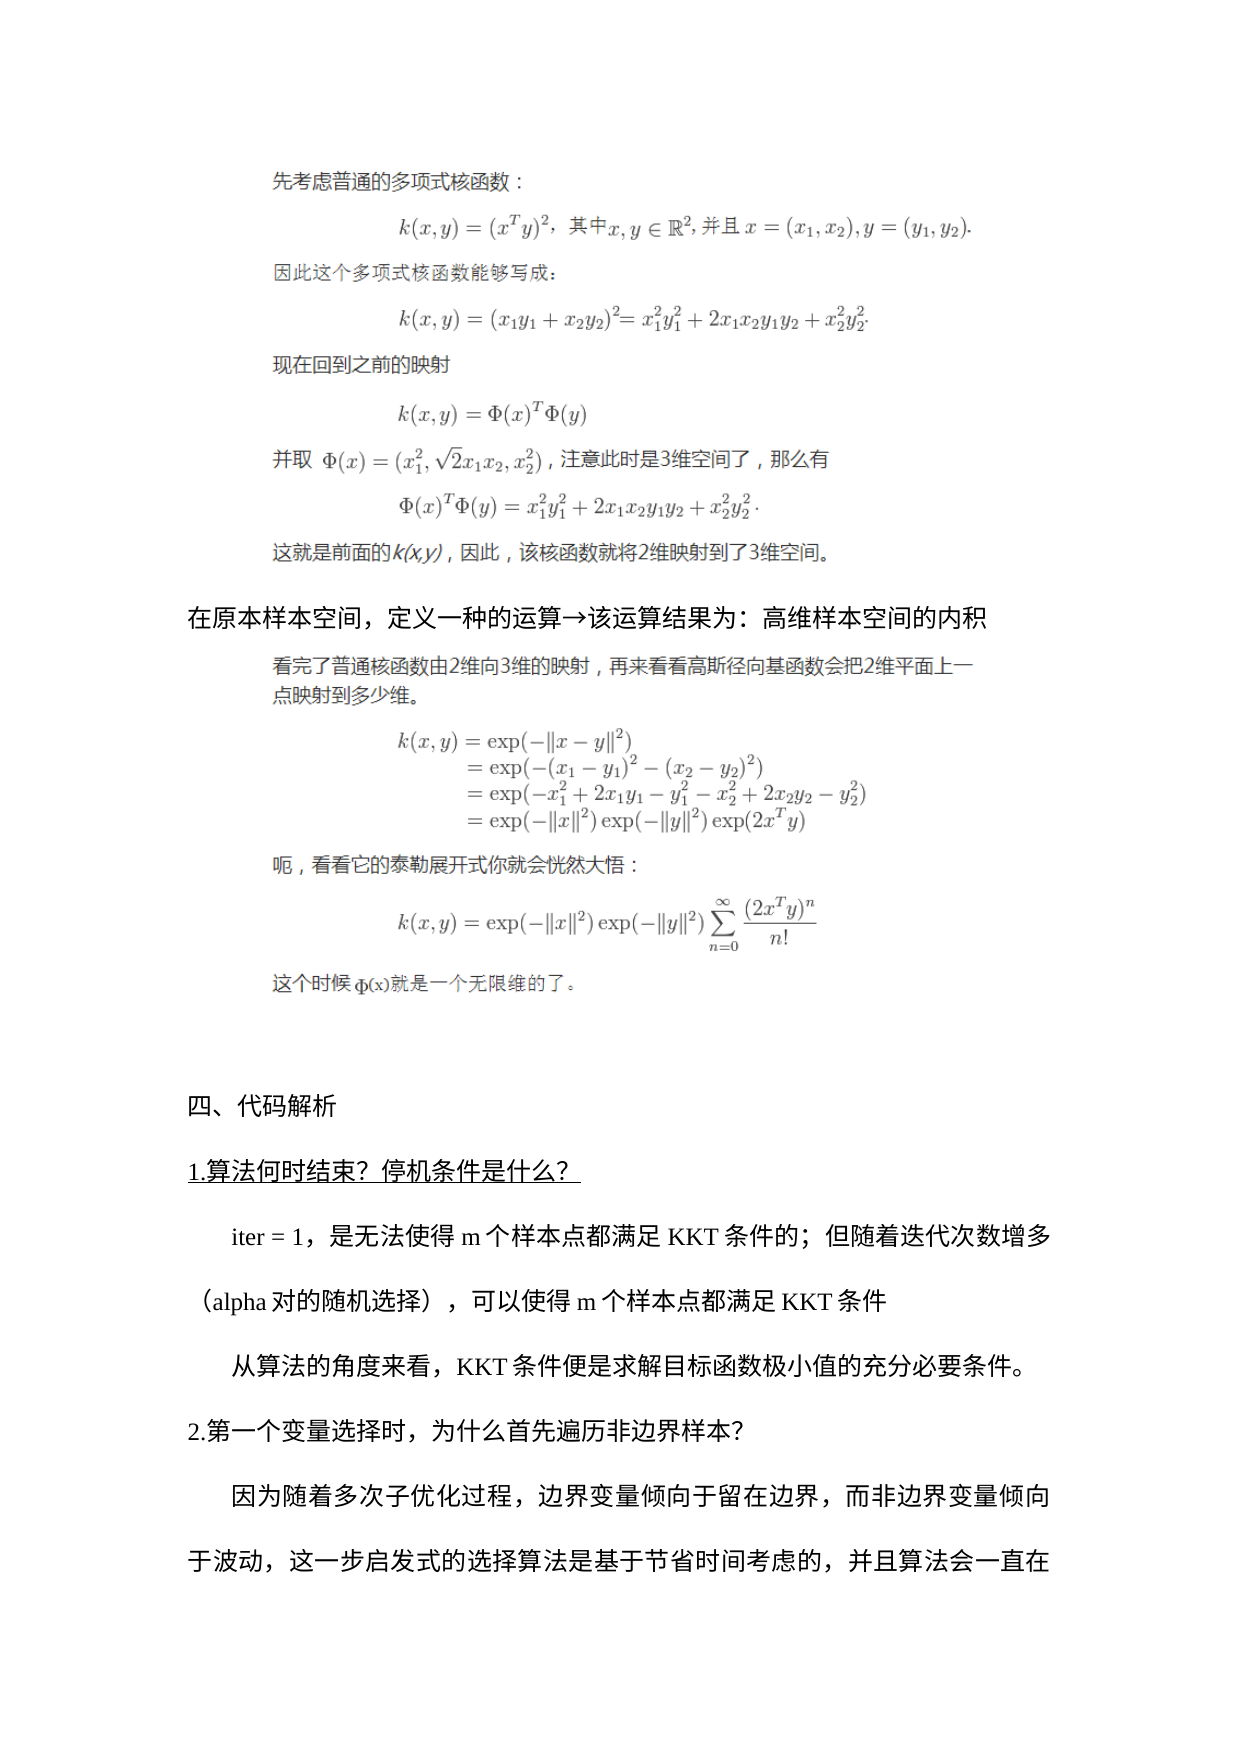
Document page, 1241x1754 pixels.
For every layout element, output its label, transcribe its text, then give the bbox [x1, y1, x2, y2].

picture [265, 162, 975, 567]
text 1.算法何时结束？停机条件是什么？ [187, 1137, 1053, 1202]
text 在原本样本空间，定义一种的运算→该运算结果为：高维样本空间的内积 [187, 584, 1053, 649]
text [187, 1462, 1053, 1592]
text 从算法的角度来看，KKT条件便是求解目标函数极小值的充分必要条件。 [187, 1332, 1053, 1397]
text iter = 1，是无法使得m个样本点都满足KKT条件的；但随着迭代次数增多（alpha对的随机选择），可以使得m个样本点都满足KKT条件 [187, 1202, 1053, 1332]
text 2.第一个变量选择时，为什么首先遍历非边界样本？ [187, 1397, 1053, 1462]
picture [265, 649, 975, 1001]
text 四、代码解析 [187, 1072, 1053, 1137]
